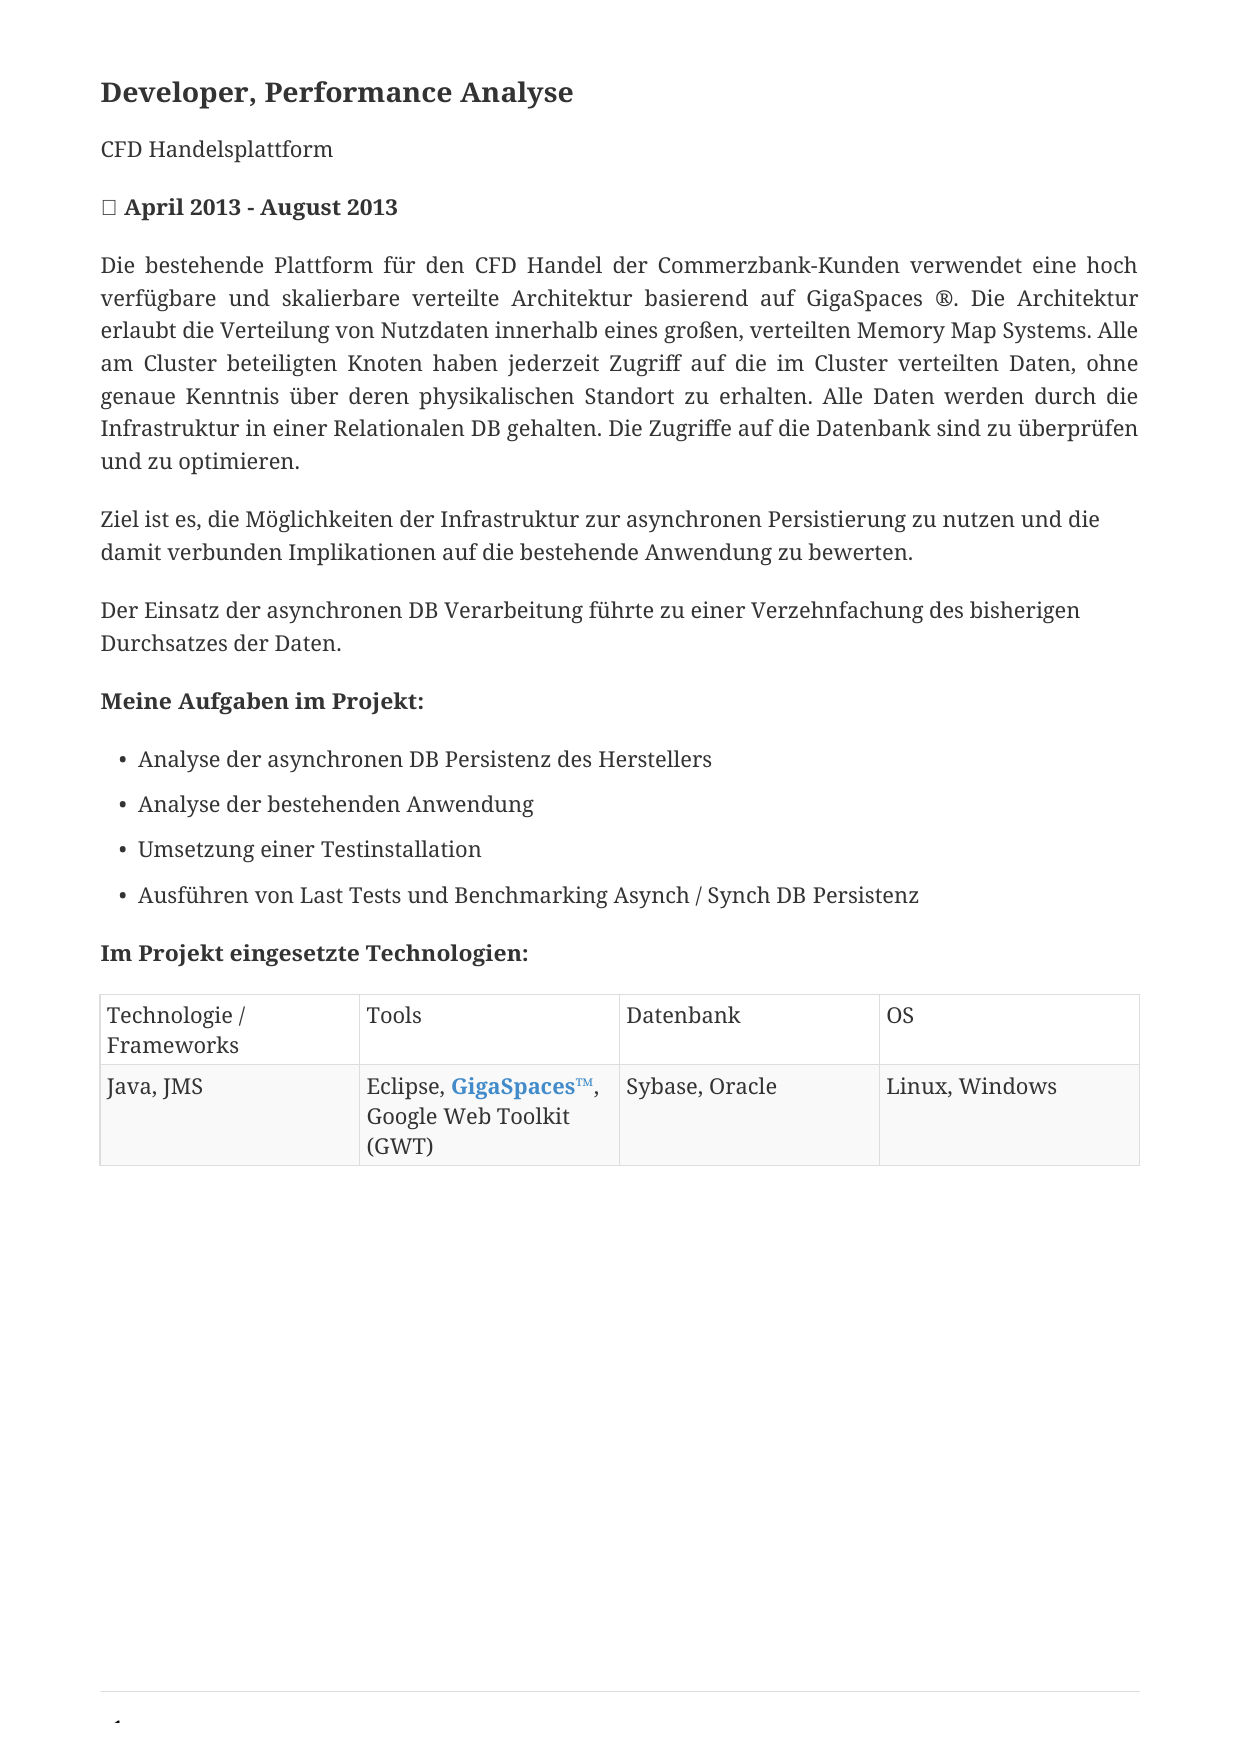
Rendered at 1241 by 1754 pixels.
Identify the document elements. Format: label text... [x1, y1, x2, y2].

list Ausführen von Last Tests und Benchmarking Asynch / Synch DB Persistenz [118, 880, 1153, 909]
table_cell Eclipse, GigaSpaces™, Google Web Toolkit (GWT) [360, 1065, 619, 1165]
subtitle Developer, Performance Analyse [100, 73, 1153, 110]
table_cell Sybase, Oracle [620, 1065, 879, 1165]
table_cell Linux, Windows [880, 1065, 1139, 1165]
list Analyse der bestehenden Anwendung [118, 789, 1153, 819]
text Ziel ist es, die Möglichkeiten der Infrastruktur zur asynchronen Persistierung zu nutzen und die damit verbunden Implikationen auf die bestehende Anwendung zu bewerten. [100, 504, 1153, 567]
table_header Datenbank [620, 995, 879, 1064]
subtitle Im Projekt eingesetzte Technologien: [100, 938, 1153, 967]
table_cell Java, JMS [101, 1065, 359, 1165]
text Die bestehende Plattform für den CFD Handel der Commerzbank-Kunden verwendet eine hoch verfügbare und skalierbare verteilte Architektur basierend auf GigaSpaces ®. Die Architektur erlaubt die Verteilung von Nutzdaten innerhalb eines großen, verteilten Memory Map Systems. Alle am Cluster beteiligten Knoten haben jederzeit Zugriff auf die im Cluster verteilten Daten, ohne genaue Kenntnis über deren physikalischen Standort zu erhalten. Alle Daten werden durch die Infrastruktur in einer Relationalen DB gehalten. Die Zugriffe auf die Datenbank sind zu überprüfen und zu optimieren. [100, 250, 1139, 476]
text CFD Handelsplattform [100, 134, 1153, 164]
table_header Technologie / Frameworks [101, 995, 359, 1064]
list Umsetzung einer Testinstallation [118, 834, 1153, 864]
table_header Tools [360, 995, 619, 1064]
subtitle Meine Aufgaben im Projekt: [100, 686, 1153, 716]
table_header OS [880, 995, 1139, 1064]
list Analyse der asynchronen DB Persistenz des Herstellers [118, 744, 1153, 773]
subtitle  April 2013 - August 2013 [100, 192, 1153, 222]
text Der Einsatz der asynchronen DB Verarbeitung führte zu einer Verzehnfachung des bisherigen Durchsatzes der Daten. [100, 595, 1153, 658]
